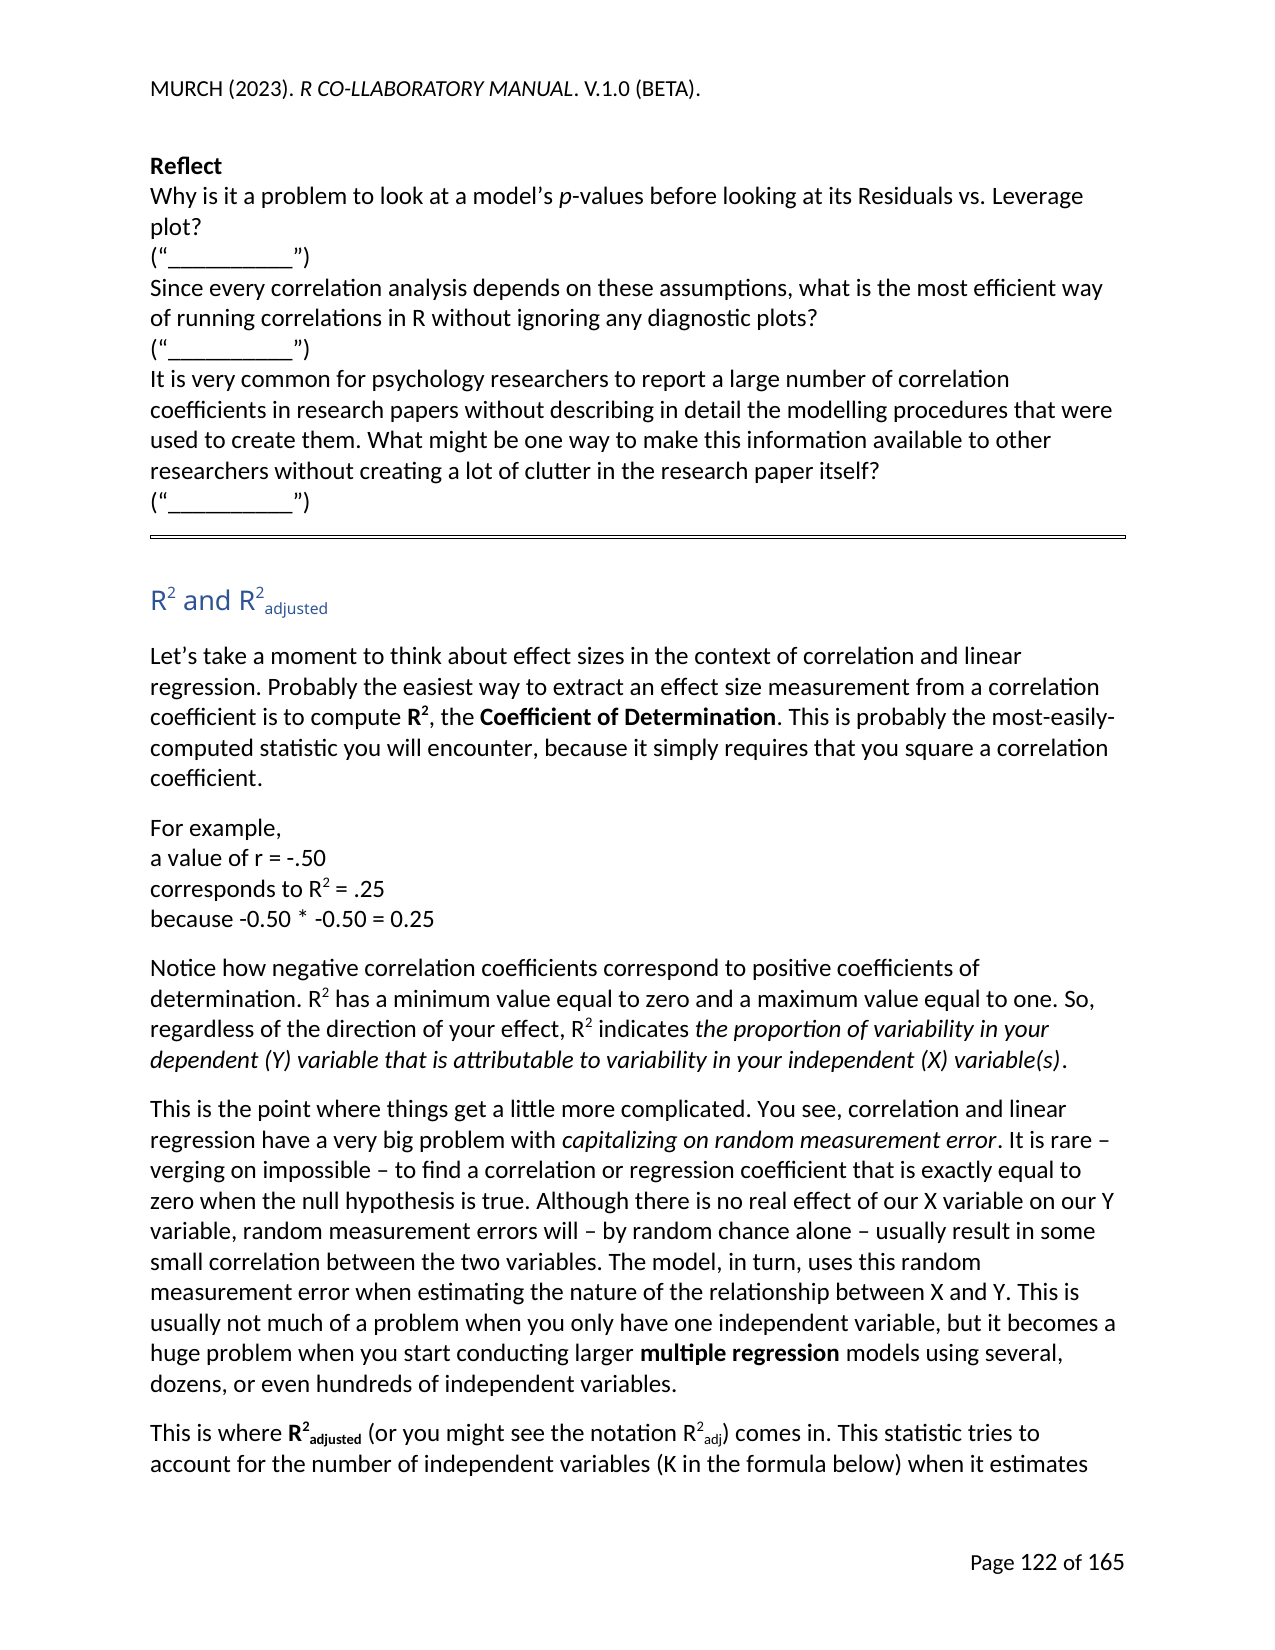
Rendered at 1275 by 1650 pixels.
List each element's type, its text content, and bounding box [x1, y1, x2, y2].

text For example, a value of r = -.50 corresponds to R2 = .25 because -0.50 * -0.50 = 0.25 [150, 812, 1125, 934]
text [150, 1417, 1125, 1478]
text Notice how negative correlation coefficients correspond to positive coefficients of determination. R2 has a minimum value equal to zero and a maximum value equal to one. So, regardless of the direction of your effect, R2 indicates the proportion of variability in your dependent (Y) variable that is attributable to variability in your independent (X) variable(s). [150, 953, 1125, 1075]
text Reflect Why is it a problem to look at a model’s p-values before looking at its Residuals vs. Leverage plot? (“__________”) Since every correlation analysis depends on these assumptions, what is the most efficient way of running correlations in R without ignoring any diagnostic plots? (“__________”) It is very common for psychology researchers to report a large number of correlation coefficients in research papers without describing in detail the modelling procedures that were used to create them. What might be one way to make this information available to other researchers without creating a lot of clutter in the research paper itself? (“__________”) [150, 150, 1125, 516]
text This is the point where things get a little more complicated. You see, correlation and linear regression have a very big problem with capitalizing on random measurement error. It is rare – verging on impossible – to find a correlation or regression coefficient that is exactly equal to zero when the null hypothesis is true. Although there is no real effect of our X variable on our Y variable, random measurement errors will – by random chance alone – usually result in some small correlation between the two variables. The model, in turn, uses this random measurement error when estimating the nature of the relationship between X and Y. This is usually not much of a problem when you only have one independent variable, but it becomes a huge problem when you start conducting larger multiple regression models using several, dozens, or even hundreds of independent variables. [150, 1093, 1125, 1399]
subtitle R2 and R2adjusted [150, 582, 1125, 619]
text Let’s take a moment to think about effect sizes in the context of correlation and linear regression. Probably the easiest way to extract an effect size measurement from a correlation coefficient is to compute R2, the Coefficient of Determination. This is probably the most-easily-computed statistic you will encounter, because it simply requires that you square a correlation coefficient. [150, 640, 1125, 793]
